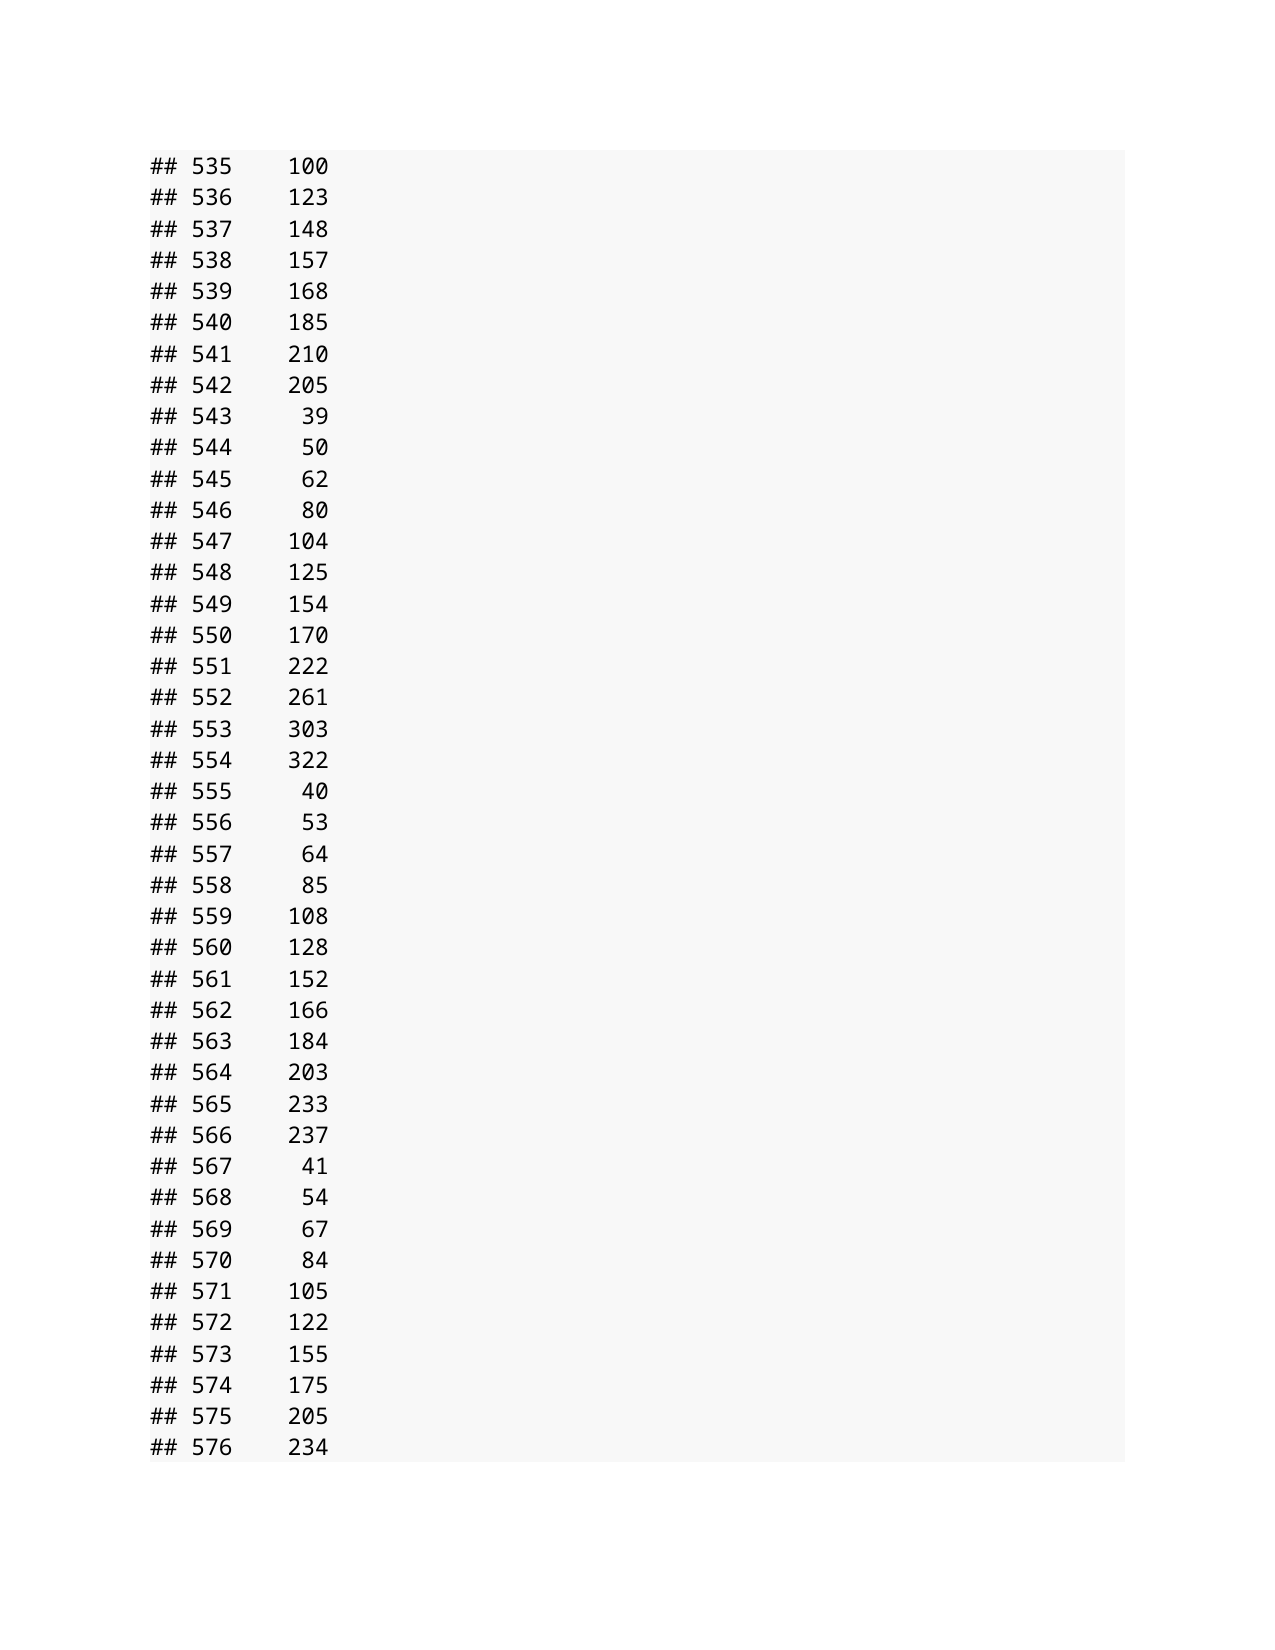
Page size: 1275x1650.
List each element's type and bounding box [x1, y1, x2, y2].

text [150, 150, 1125, 1462]
